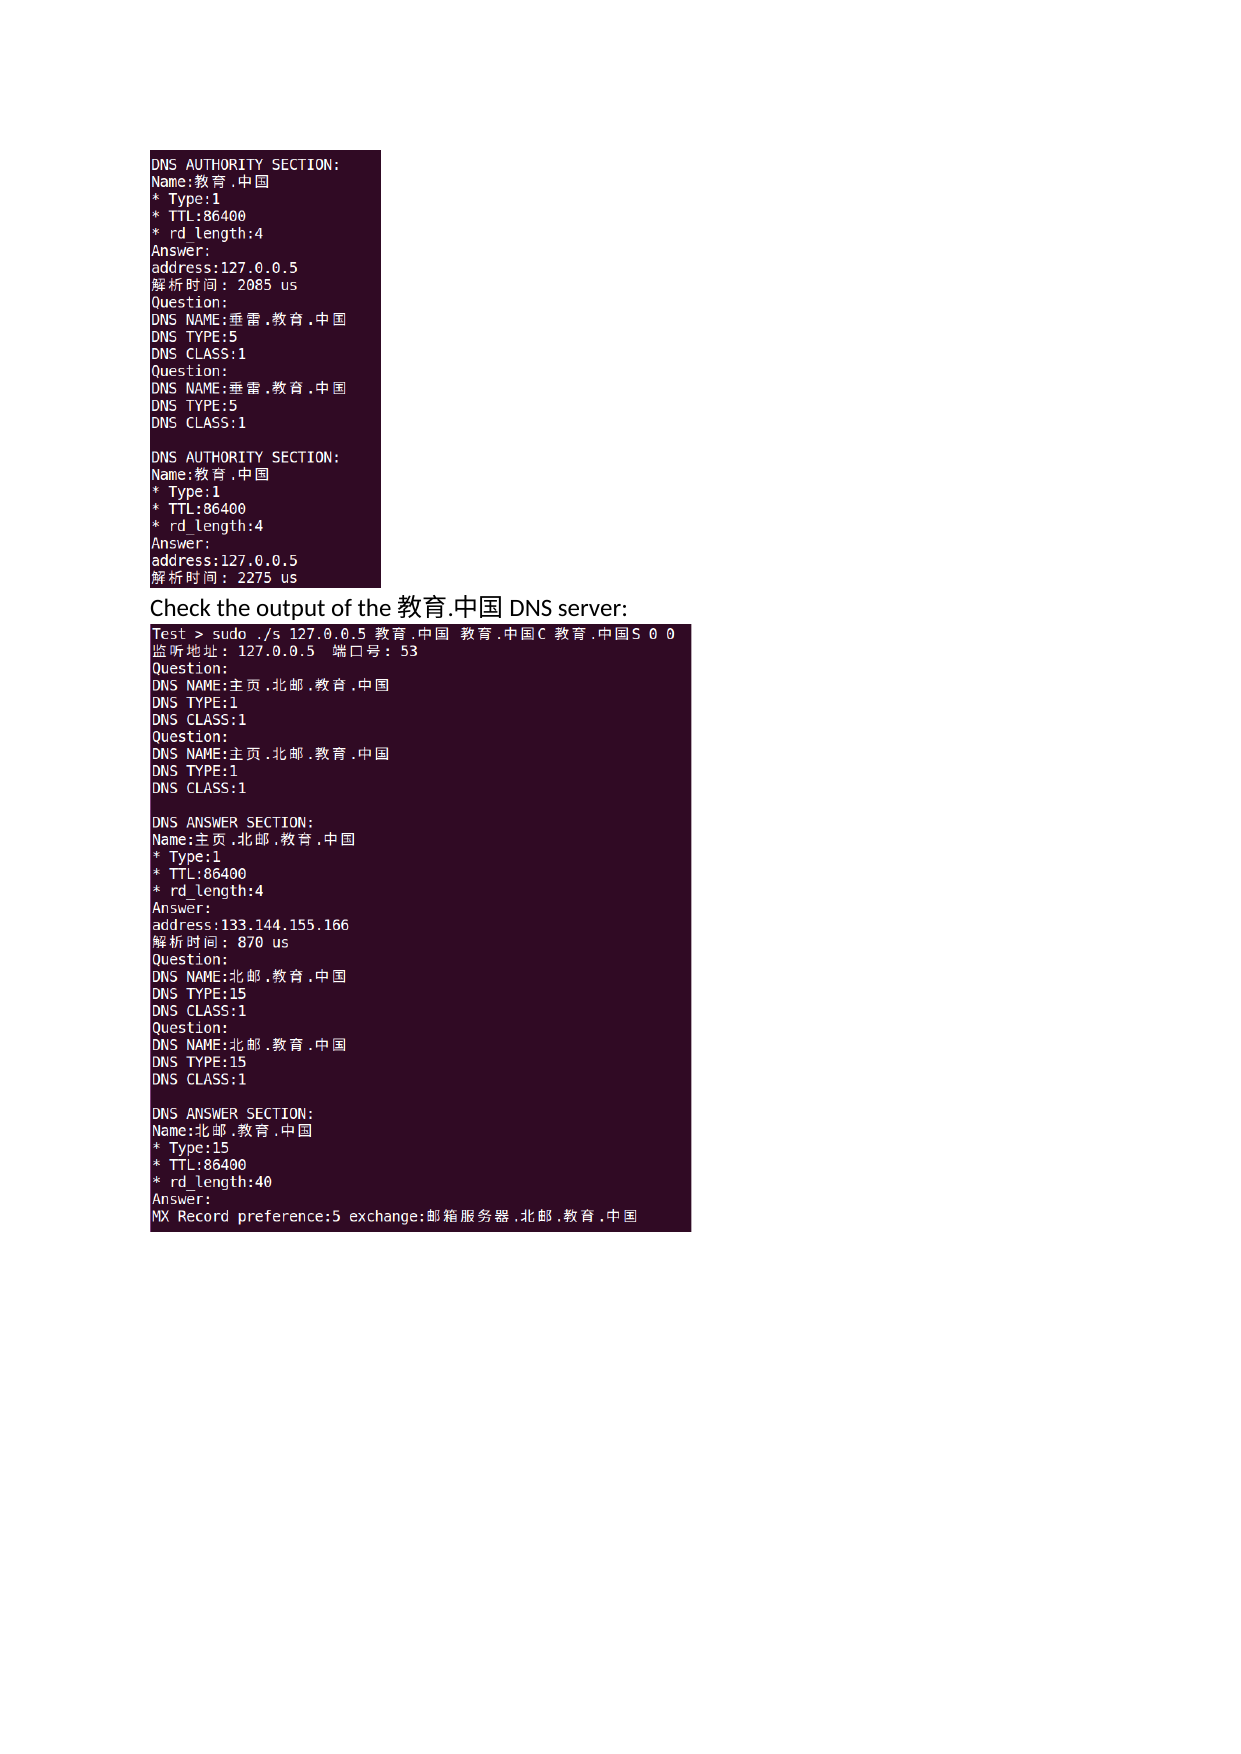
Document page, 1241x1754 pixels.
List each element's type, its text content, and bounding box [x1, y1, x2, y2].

text Check the output of the 教育.中国 DNS server: [150, 588, 1090, 624]
picture [150, 150, 381, 588]
picture [150, 624, 692, 1232]
